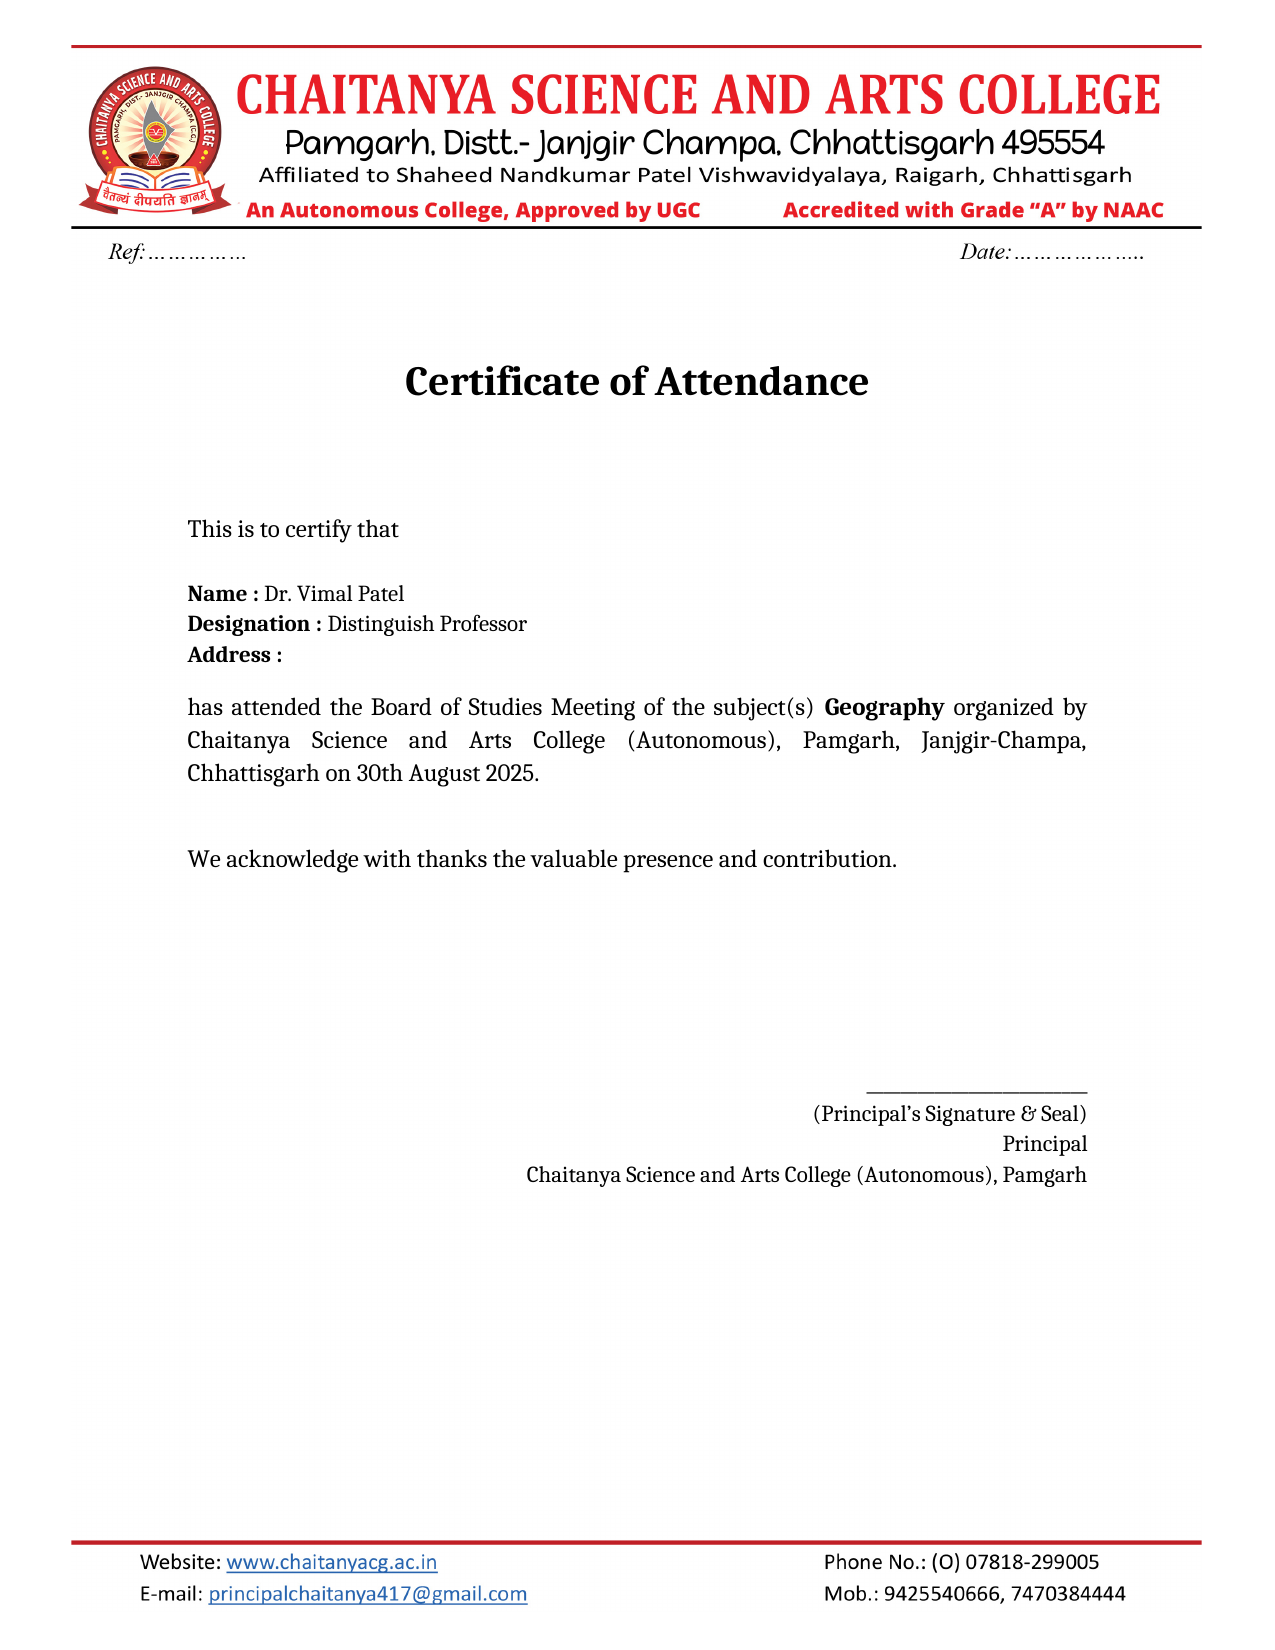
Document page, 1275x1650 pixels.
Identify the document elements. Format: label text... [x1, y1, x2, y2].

picture [71, 45, 1202, 1612]
text __________________________ (Principal’s Signature & Seal) Principal Chaitanya Science and Arts College (Autonomous), Pamgarh [187, 1071, 1087, 1188]
text This is to certify that Name : Dr. Vimal Patel Designation : Distinguish Professor Address : [187, 515, 1087, 668]
text has attended the Board of Studies Meeting of the subject(s) Geography organized by Chaitanya Science and Arts College (Autonomous), Pamgarh, Janjgir-Champa, Chhattisgarh on 30th August 2025. [187, 692, 1087, 787]
text Certificate of Attendance [187, 358, 1087, 406]
text We acknowledge with thanks the valuable presence and contribution. [187, 812, 1087, 904]
